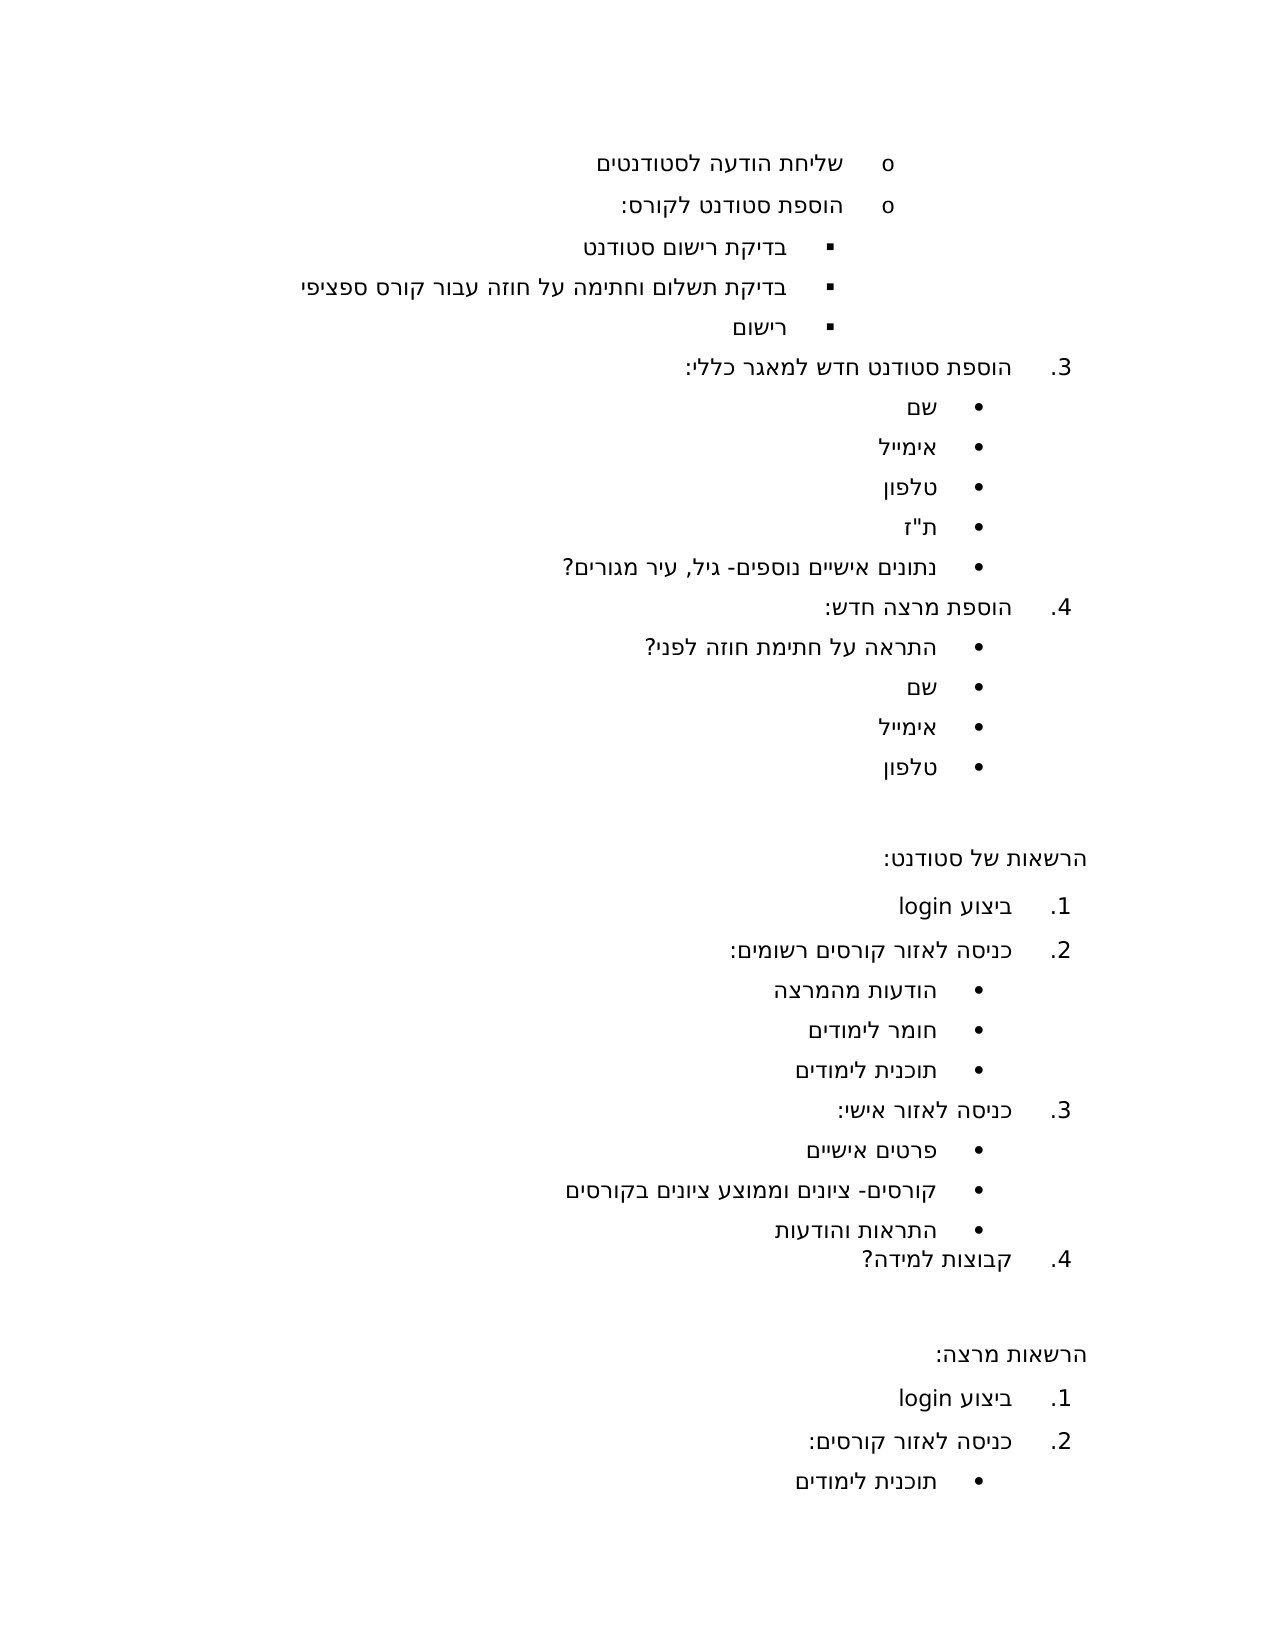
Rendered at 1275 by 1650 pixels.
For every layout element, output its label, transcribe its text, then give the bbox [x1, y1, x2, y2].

list ביצוע login [187, 1382, 1050, 1413]
list שם [187, 674, 975, 701]
list חומר לימודים [187, 1017, 975, 1044]
list נתונים אישיים נוספים- גיל, עיר מגורים? [187, 554, 975, 581]
list כניסה לאזור קורסים רשומים: [187, 937, 1050, 964]
text הרשאות של סטודנט: [187, 845, 1087, 871]
list ת"ז [187, 514, 975, 541]
list שם [187, 394, 975, 421]
list טלפון [187, 754, 975, 781]
list קורסים- ציונים וממוצע ציונים בקורסים [187, 1177, 975, 1204]
list התראות והודעות [187, 1217, 975, 1244]
list כניסה לאזור אישי: [187, 1097, 1050, 1124]
list קבוצות למידה? [187, 1246, 1050, 1272]
list הוספת סטודנט חדש למאגר כללי: [187, 354, 1050, 381]
list תוכנית לימודים [187, 1057, 975, 1084]
list בדיקת רישום סטודנט [187, 234, 825, 261]
list רישום [187, 314, 825, 341]
list כניסה לאזור קורסים: [187, 1428, 1050, 1455]
list בדיקת תשלום וחתימה על חוזה עבור קורס ספציפי [187, 274, 825, 301]
list הודעות מהמרצה [187, 977, 975, 1004]
text הרשאות מרצה: [187, 1342, 1087, 1368]
list ביצוע login [187, 890, 1050, 921]
list פרטים אישיים [187, 1137, 975, 1164]
list הוספת מרצה חדש: [187, 594, 1050, 621]
list התראה על חתימת חוזה לפני? [187, 634, 975, 661]
list שליחת הודעה לסטודנטים [187, 150, 881, 178]
list הוספת סטודנט לקורס: [187, 192, 881, 220]
list תוכנית לימודים [187, 1468, 975, 1495]
list אימייל [187, 434, 975, 461]
list טלפון [187, 474, 975, 501]
list אימייל [187, 714, 975, 741]
